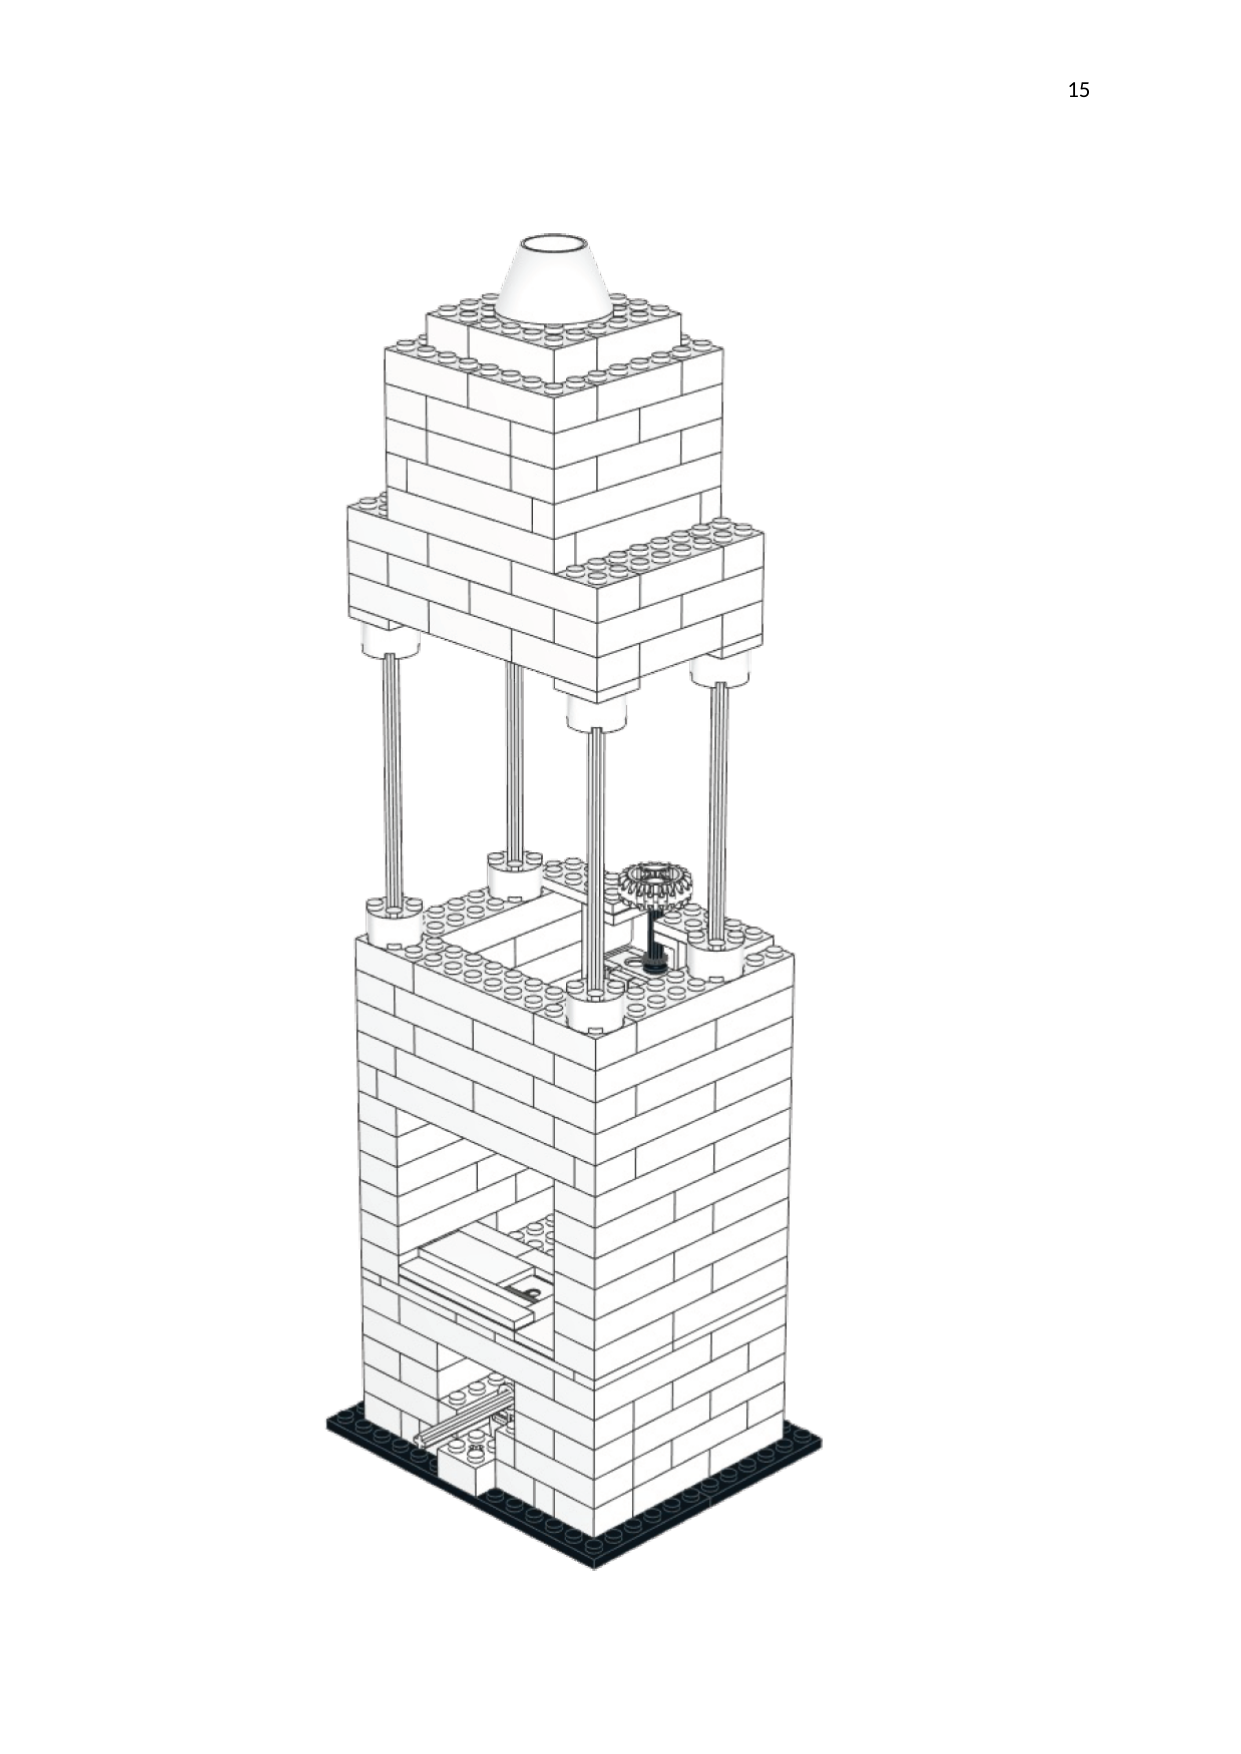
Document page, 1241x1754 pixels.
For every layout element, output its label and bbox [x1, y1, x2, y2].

picture [150, 150, 969, 1604]
